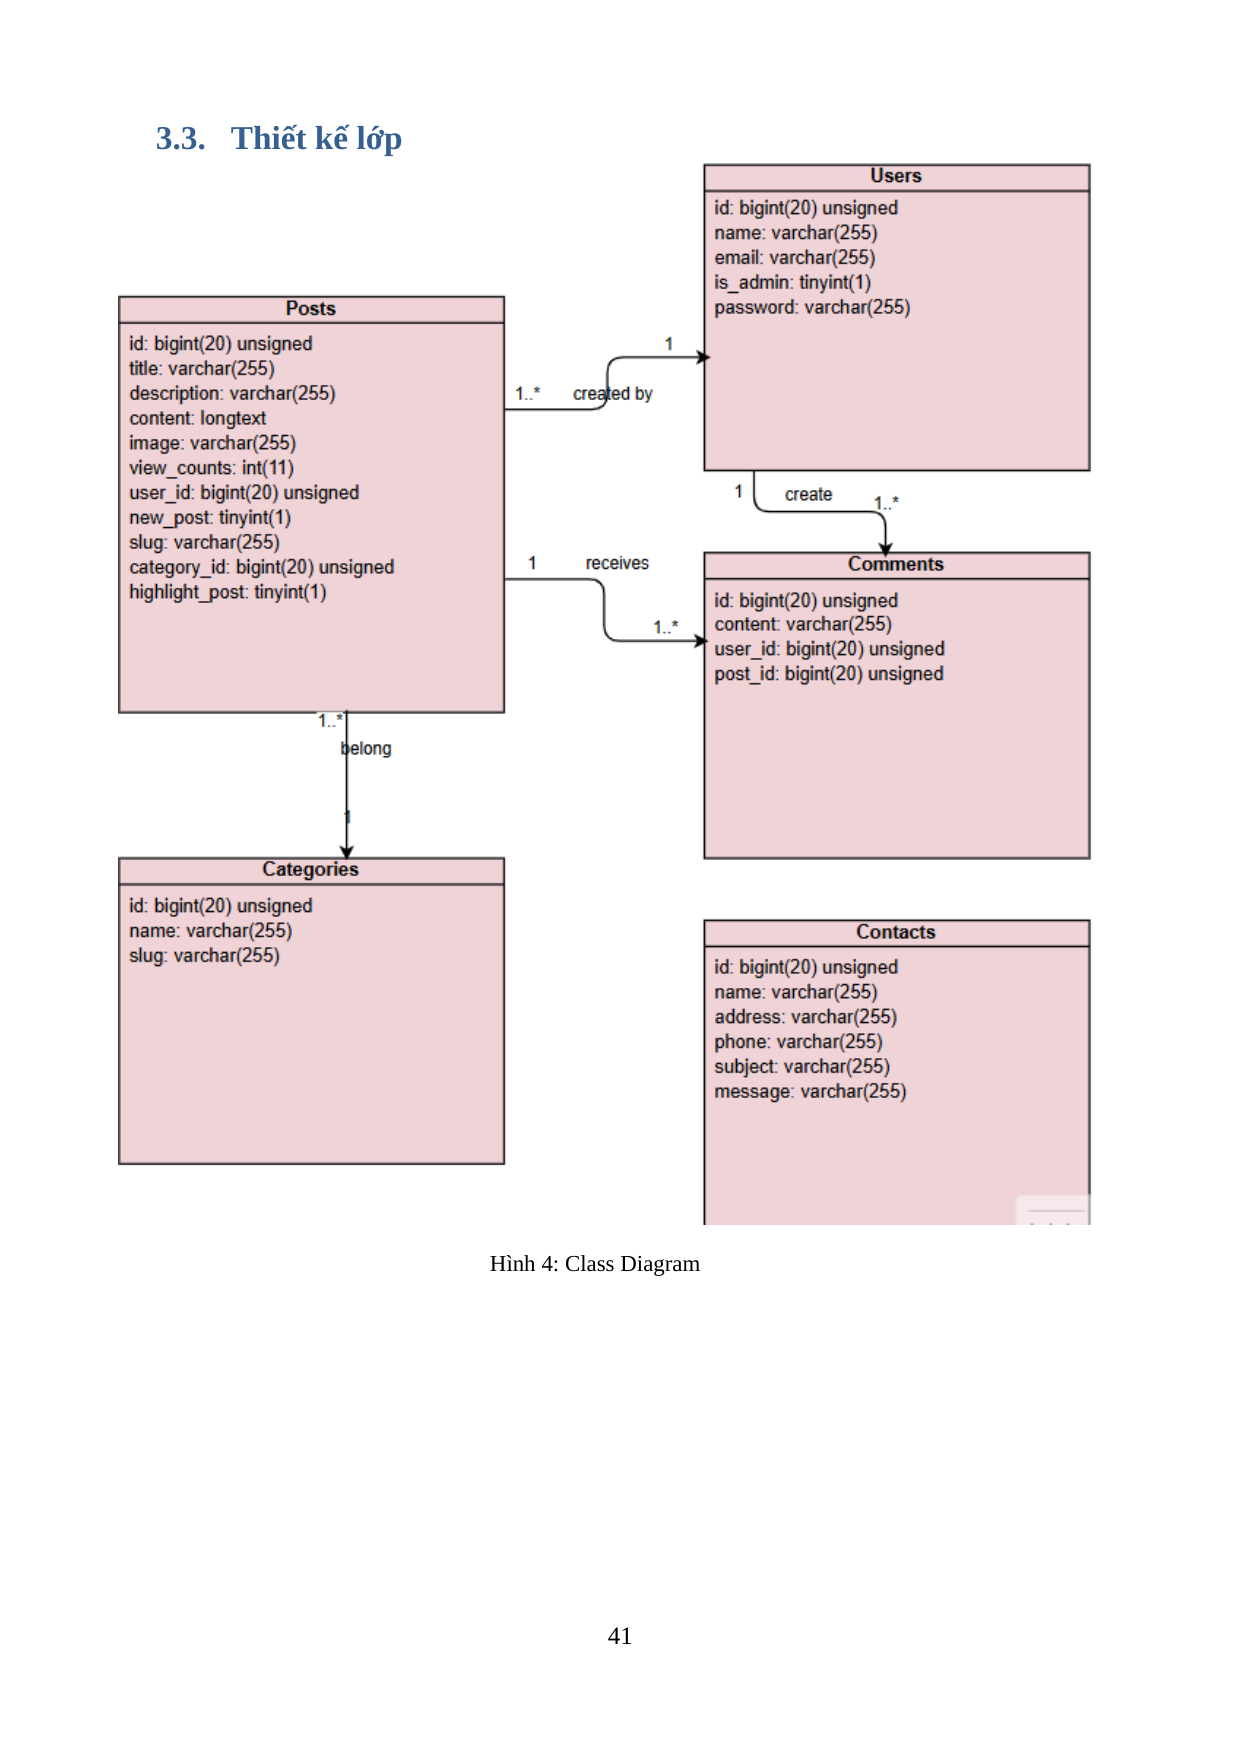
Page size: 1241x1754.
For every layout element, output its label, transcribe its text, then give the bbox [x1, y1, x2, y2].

picture [118, 162, 1094, 1225]
subtitle Thiết kế lớp [156, 118, 1122, 156]
text Hình 4: Class Diagram [118, 1250, 1122, 1276]
